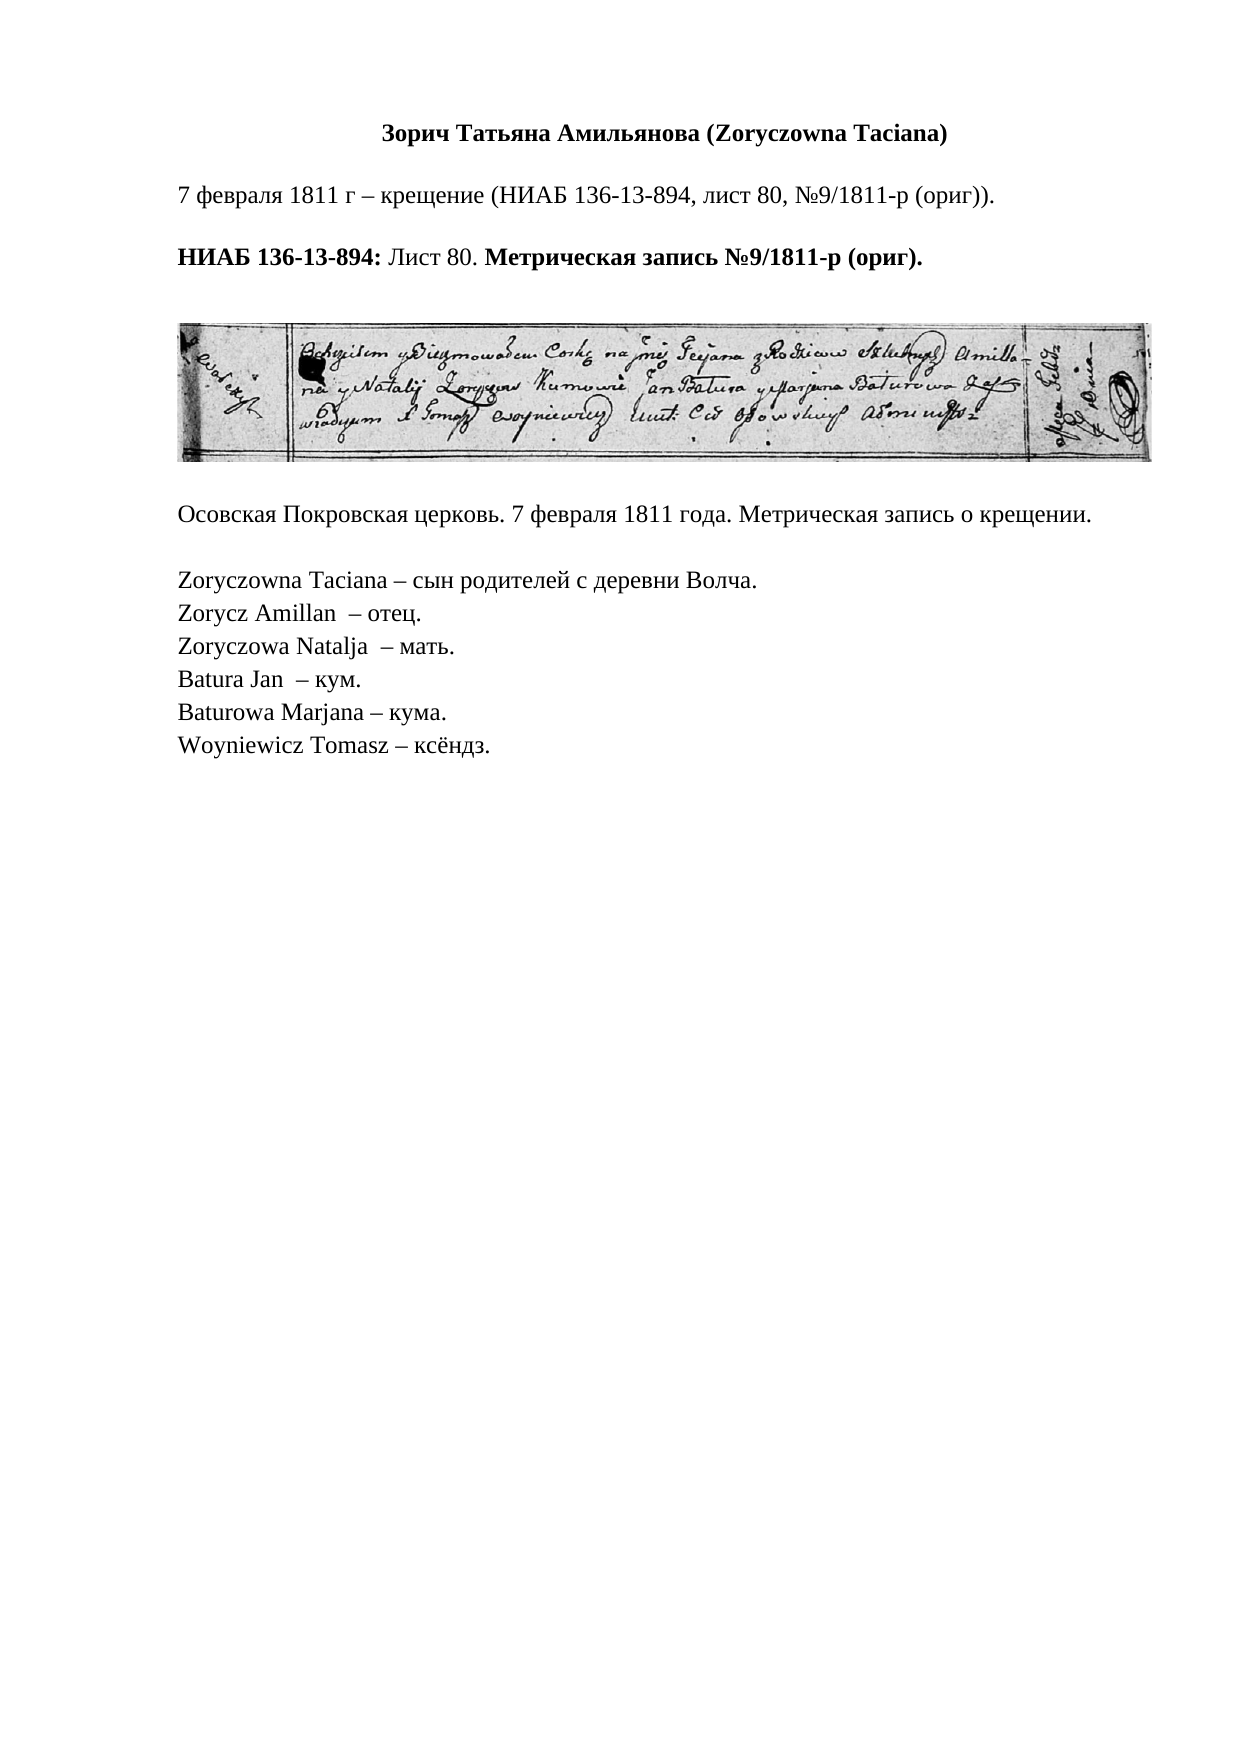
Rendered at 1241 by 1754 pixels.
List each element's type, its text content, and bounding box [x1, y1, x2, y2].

text Zoryczowna Taciana – сын родителей с деревни Волча. [177, 565, 1152, 594]
picture [177, 323, 1152, 462]
text Zoryczowa Natalja – мать. [177, 631, 1152, 660]
text Осовская Покровская церковь. 7 февраля 1811 года. Метрическая запись о крещении. [177, 499, 1152, 528]
text Batura Jan – кум. [177, 664, 1152, 693]
text Zorycz Amillan – отец. [177, 598, 1152, 627]
text Зорич Татьяна Амильянова (Zoryczowna Taciana) [177, 118, 1152, 147]
text Woyniewicz Tomasz – ксёндз. [177, 730, 1152, 759]
text Baturowa Marjana – кума. [177, 697, 1152, 726]
text 7 февраля 1811 г – крещение (НИАБ 136-13-894, лист 80, №9/1811-р (ориг)). [177, 180, 1152, 209]
text НИАБ 136-13-894: Лист 80. Метрическая запись №9/1811-р (ориг). [177, 242, 1152, 271]
